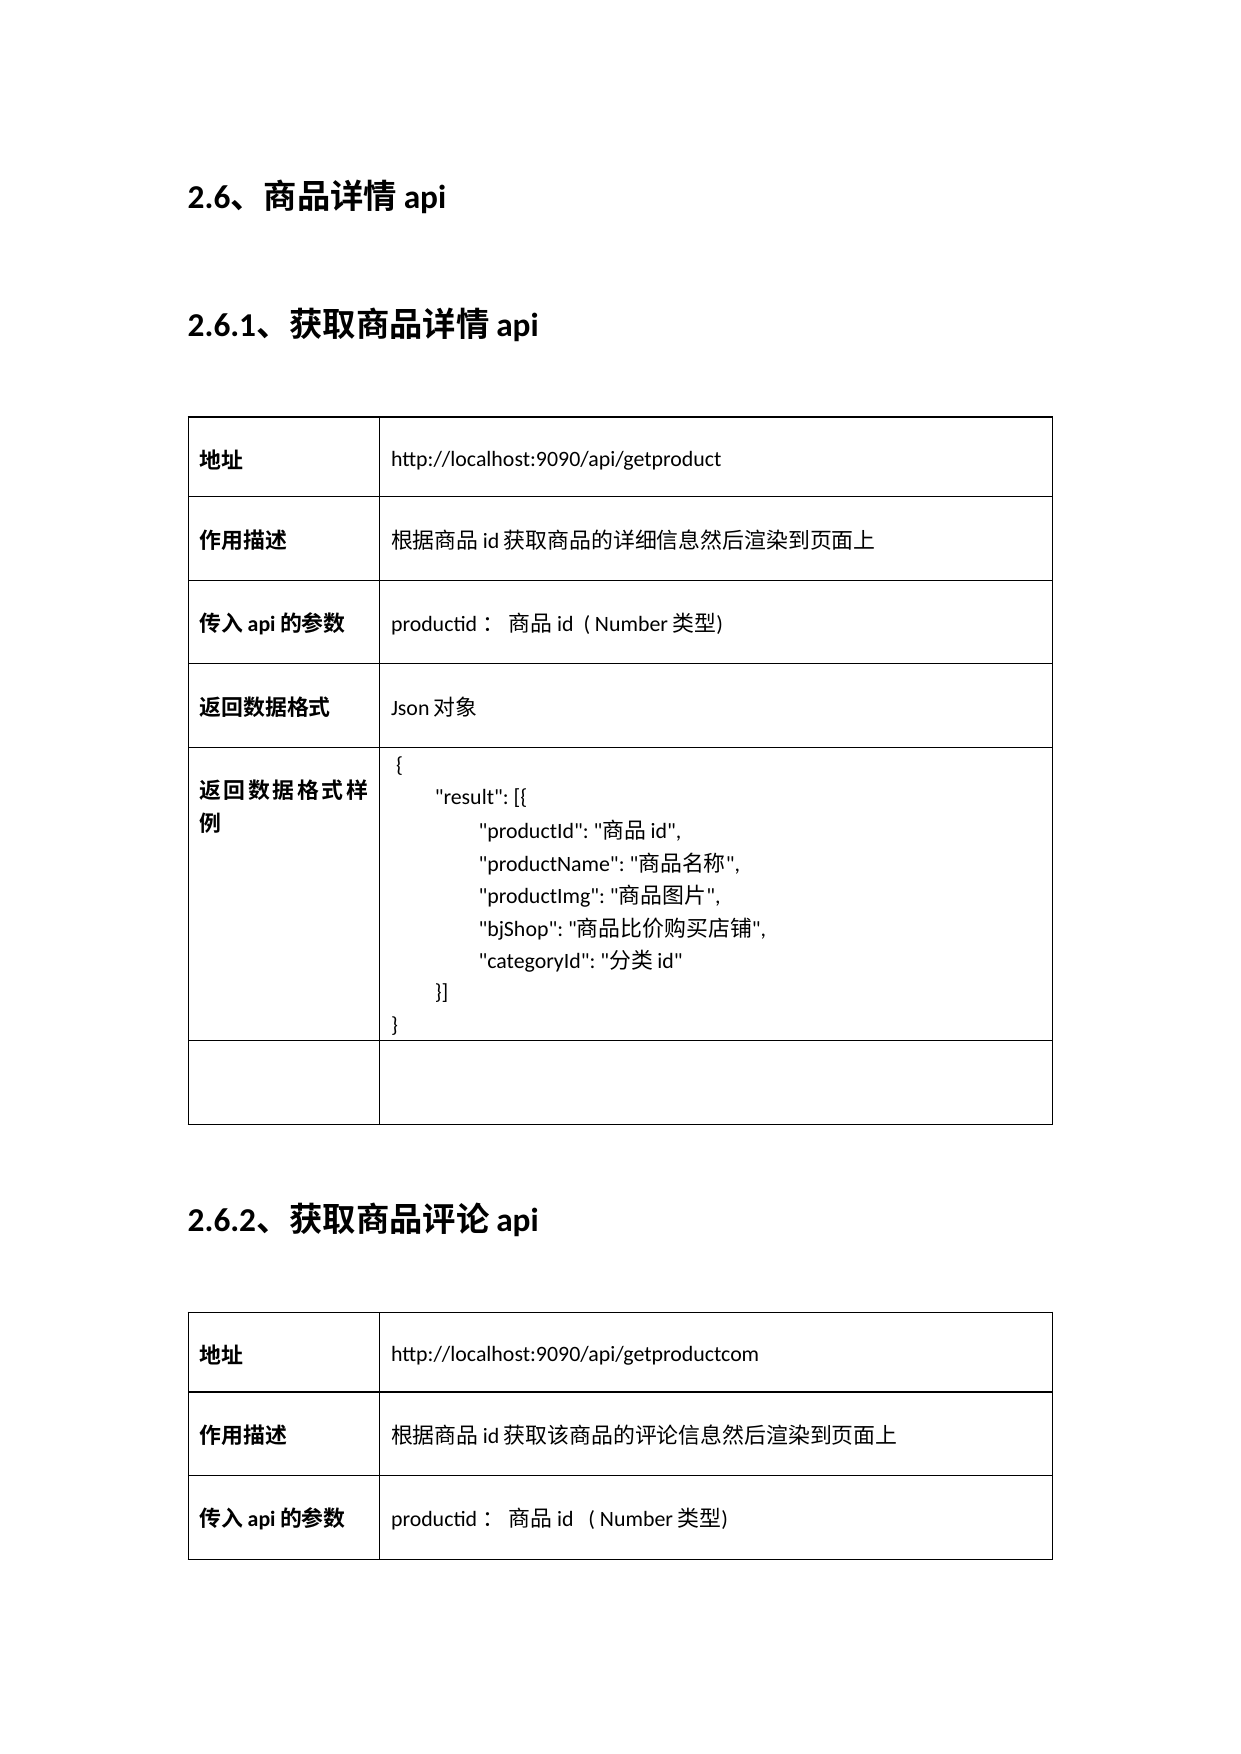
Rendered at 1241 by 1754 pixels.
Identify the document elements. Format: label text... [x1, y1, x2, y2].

table_header 地址 [189, 1313, 379, 1391]
subtitle 2.6、商品详情api [187, 162, 1053, 227]
table_cell { "result": [{ "productId": "商品id", "productName": "商品名称", "productImg": "商品图片", "bjShop": "商品比价购买店铺", "categoryId": "分类id" }] } [380, 748, 1052, 1040]
table_cell 返回数据格式样例 [189, 748, 379, 1040]
table_cell 传入api的参数 [189, 581, 379, 663]
table_cell 作用描述 [189, 1393, 379, 1475]
table_header http://localhost:9090/api/getproductcom [380, 1313, 1052, 1391]
table_cell 传入api的参数 [189, 1476, 379, 1558]
subtitle 2.6.1、获取商品详情api [187, 289, 1053, 354]
table_cell 根据商品id获取商品的详细信息然后渲染到页面上 [380, 497, 1052, 580]
table_cell productid ： 商品id ( Number类型) [380, 581, 1052, 663]
table_cell 根据商品id获取该商品的评论信息然后渲染到页面上 [380, 1393, 1052, 1475]
table_cell [189, 1041, 379, 1124]
subtitle 2.6.2、获取商品评论api [187, 1184, 1053, 1249]
table_cell 返回数据格式 [189, 664, 379, 747]
table_header http://localhost:9090/api/getproduct [380, 418, 1052, 496]
table_cell Json对象 [380, 664, 1052, 747]
table_cell 作用描述 [189, 497, 379, 580]
table_cell [380, 1041, 1052, 1124]
table_cell productid ： 商品id ( Number类型) [380, 1476, 1052, 1558]
table_header 地址 [189, 418, 379, 496]
